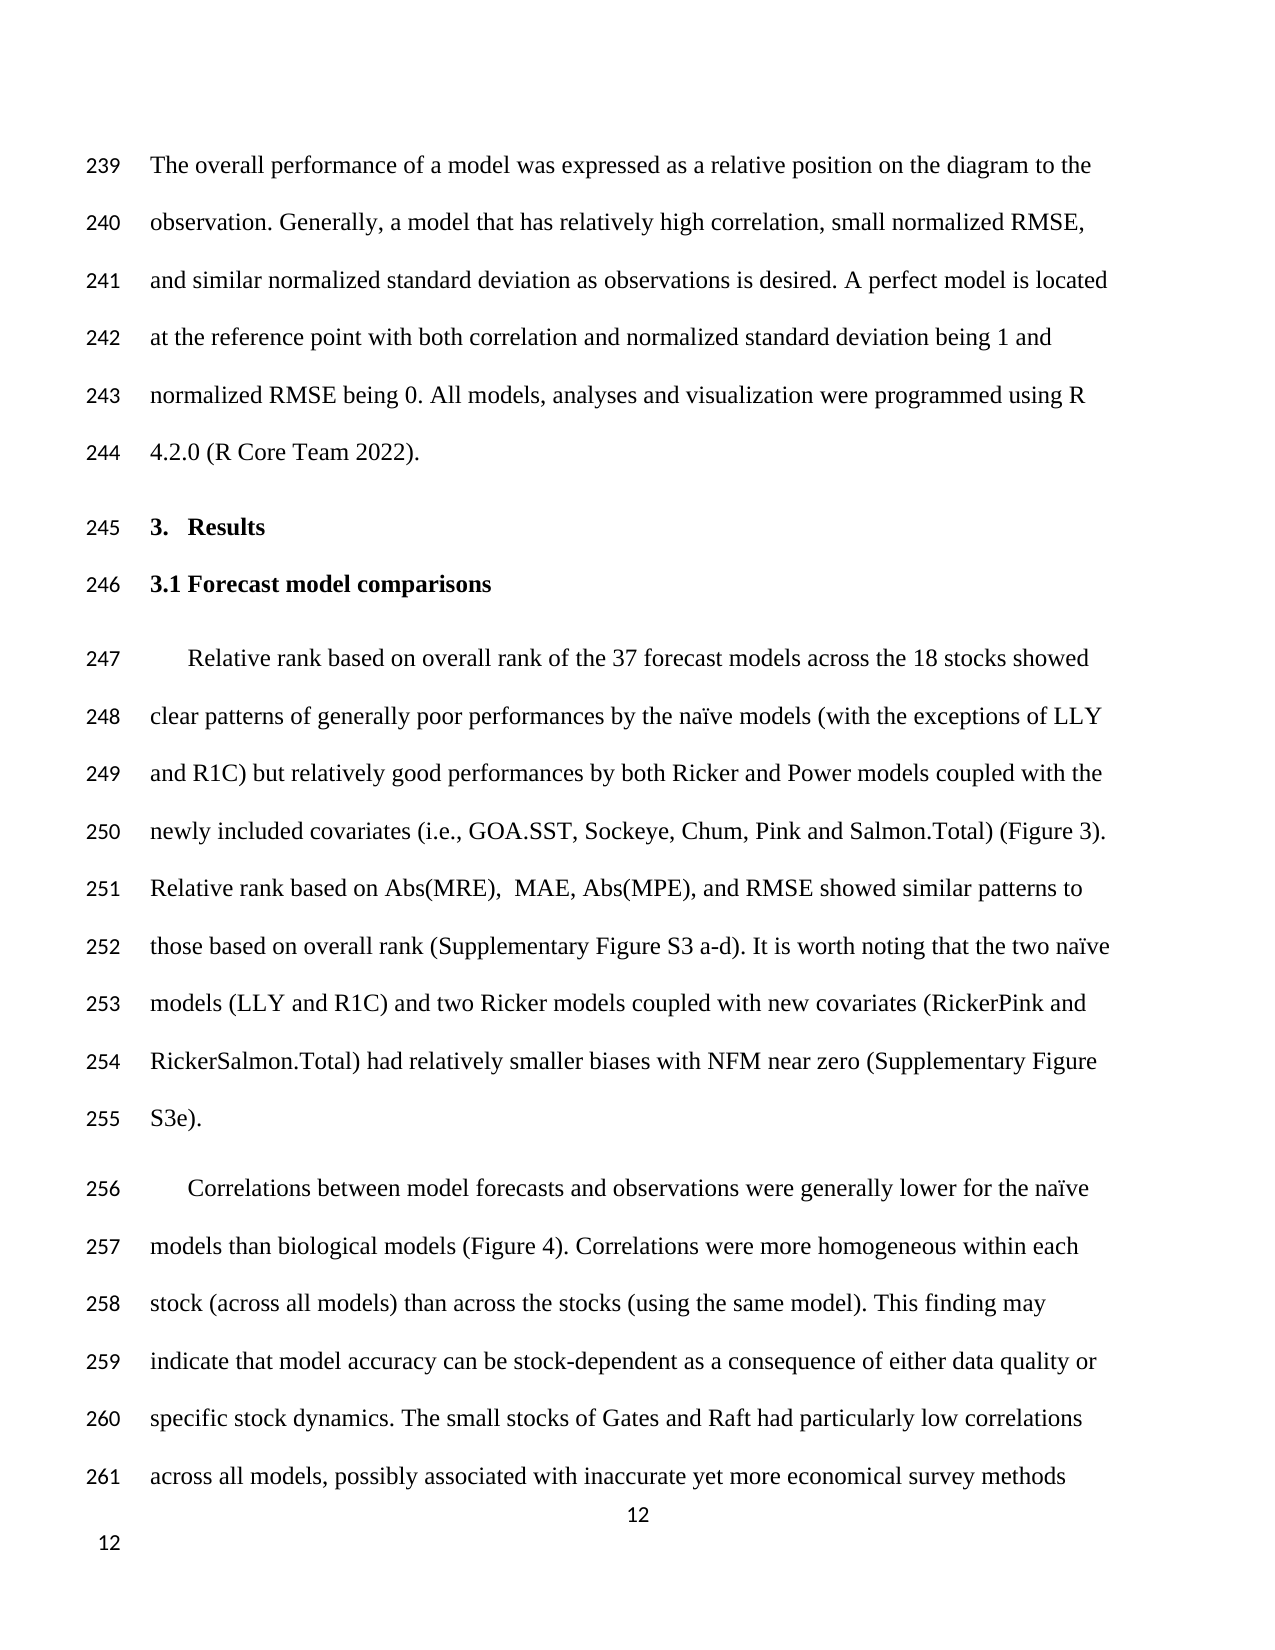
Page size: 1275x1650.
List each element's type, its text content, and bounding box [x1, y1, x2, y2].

text Relative rank based on overall rank of the 37 forecast models across the 18 stocks showed clear patterns of generally poor performances by the naïve models (with the exceptions of LLY and R1C) but relatively good performances by both Ricker and Power models coupled with the newly included covariates (i.e., GOA.SST, Sockeye, Chum, Pink and Salmon.Total) (Figure 3). Relative rank based on Abs(MRE), MAE, Abs(MPE), and RMSE showed similar patterns to those based on overall rank (Supplementary Figure S3 a-d). It is worth noting that the two naïve models (LLY and R1C) and two Ricker models coupled with new covariates (RickerPink and RickerSalmon.Total) had relatively smaller biases with NFM near zero (Supplementary Figure S3e). [150, 643, 1125, 1132]
text 3.1 Forecast model comparisons [150, 569, 1125, 598]
list Results [150, 512, 1125, 540]
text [150, 1173, 1125, 1489]
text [150, 150, 1125, 466]
